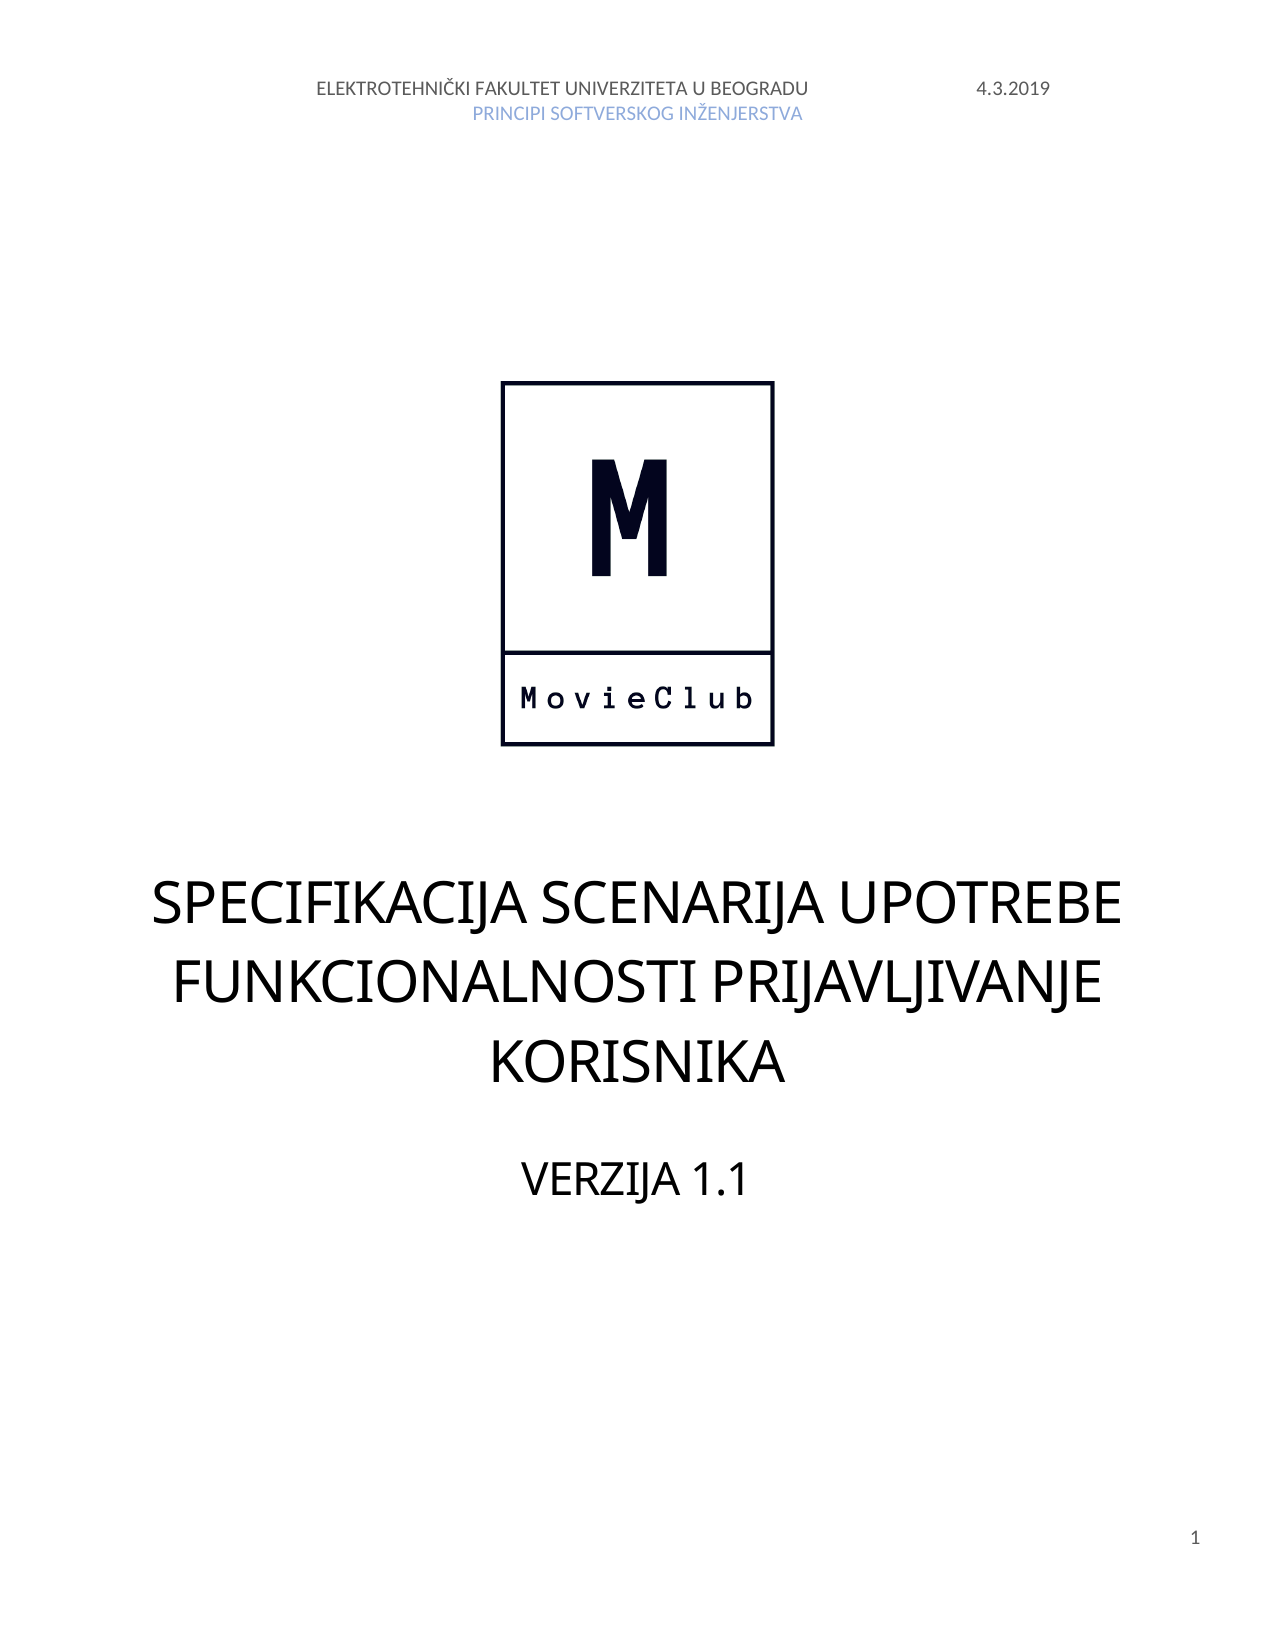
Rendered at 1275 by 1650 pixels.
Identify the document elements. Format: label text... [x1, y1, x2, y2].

title SPECIFIKACIJA SCENARIJA UPOTREBE FUNKCIONALNOSTI PRIJAVLJIVANJE KORISNIKA [75, 861, 1200, 1099]
text PRINCIPI SOFTVERSKOG INŽENJERSTVA [75, 100, 1200, 126]
title VERZIJA 1.1 [75, 1146, 1200, 1209]
picture [409, 335, 866, 792]
